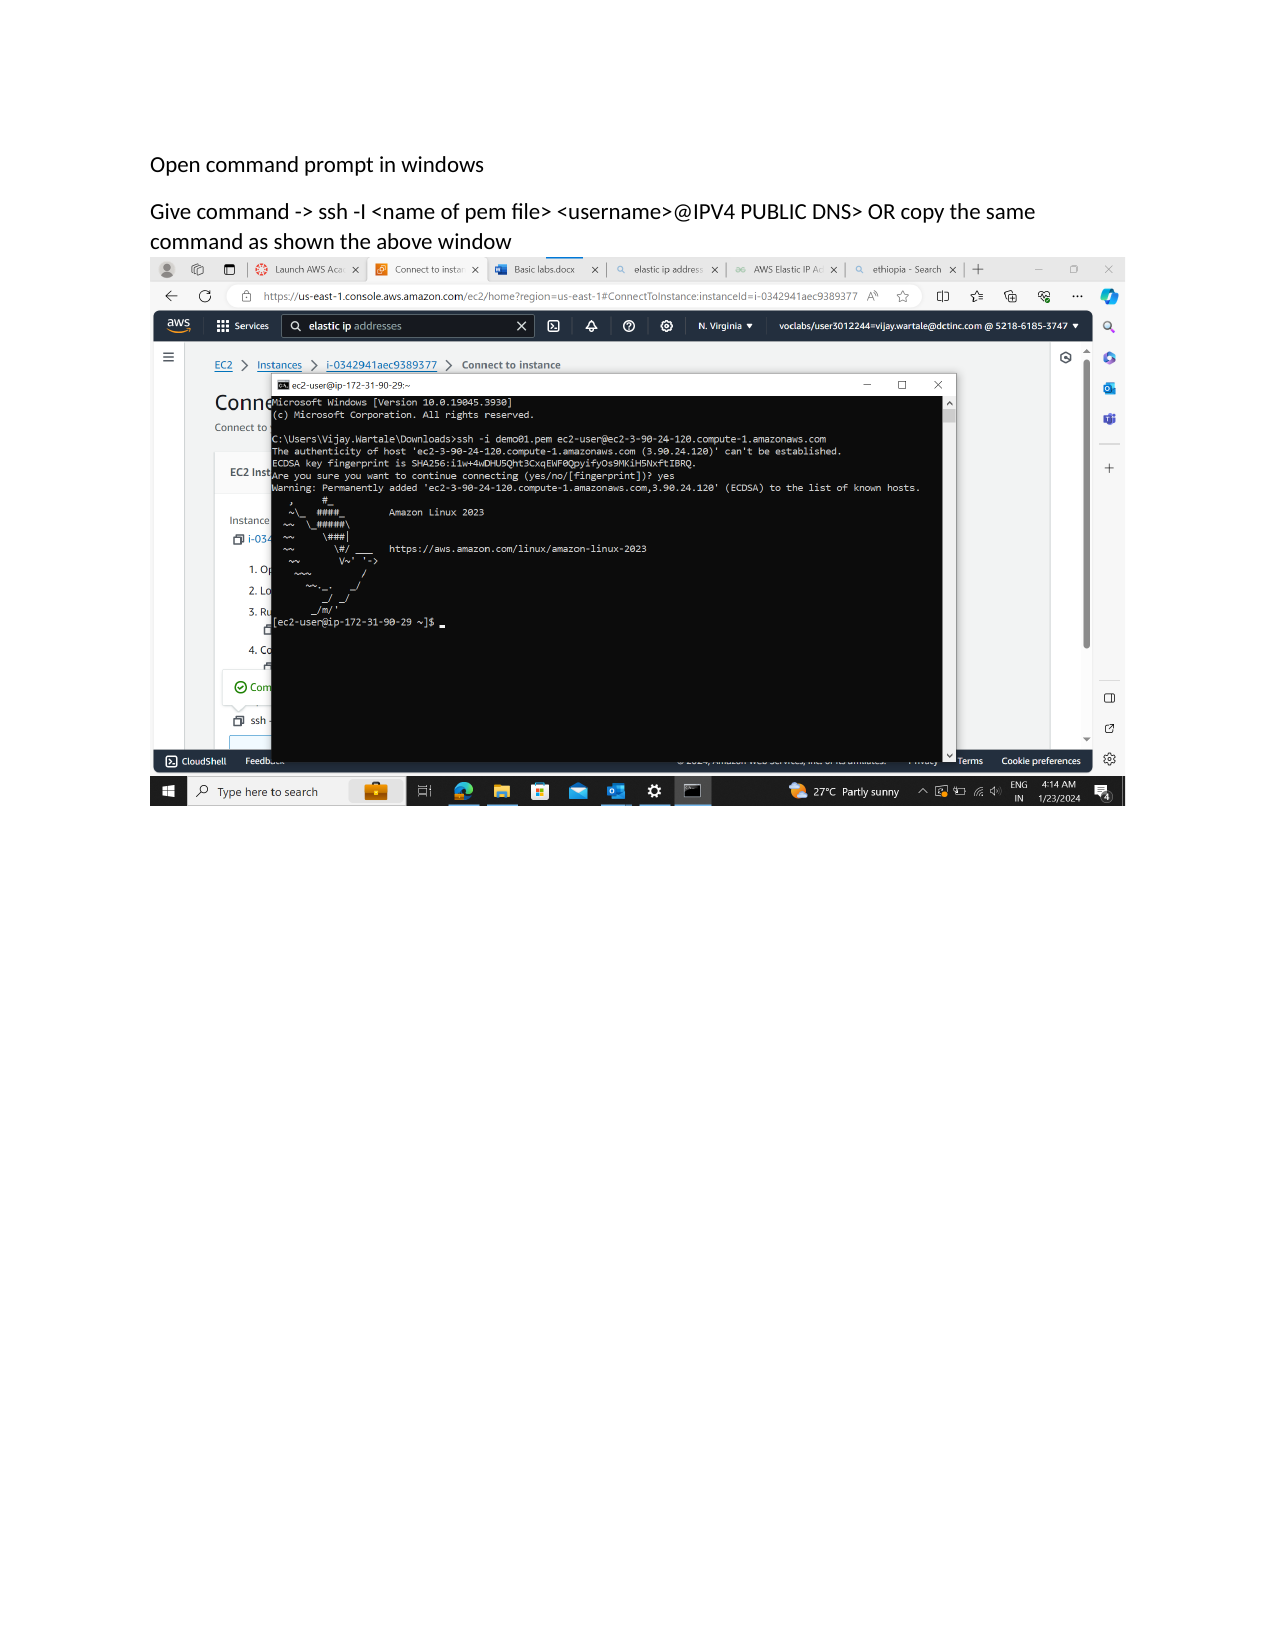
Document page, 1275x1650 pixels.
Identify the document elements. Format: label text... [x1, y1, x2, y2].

text Give command -> ssh -I <name of pem file> <username>@IPV4 PUBLIC DNS> OR copy the same command as shown the above window [150, 197, 1125, 257]
picture [150, 257, 1125, 806]
text Open command prompt in windows [150, 150, 1125, 178]
